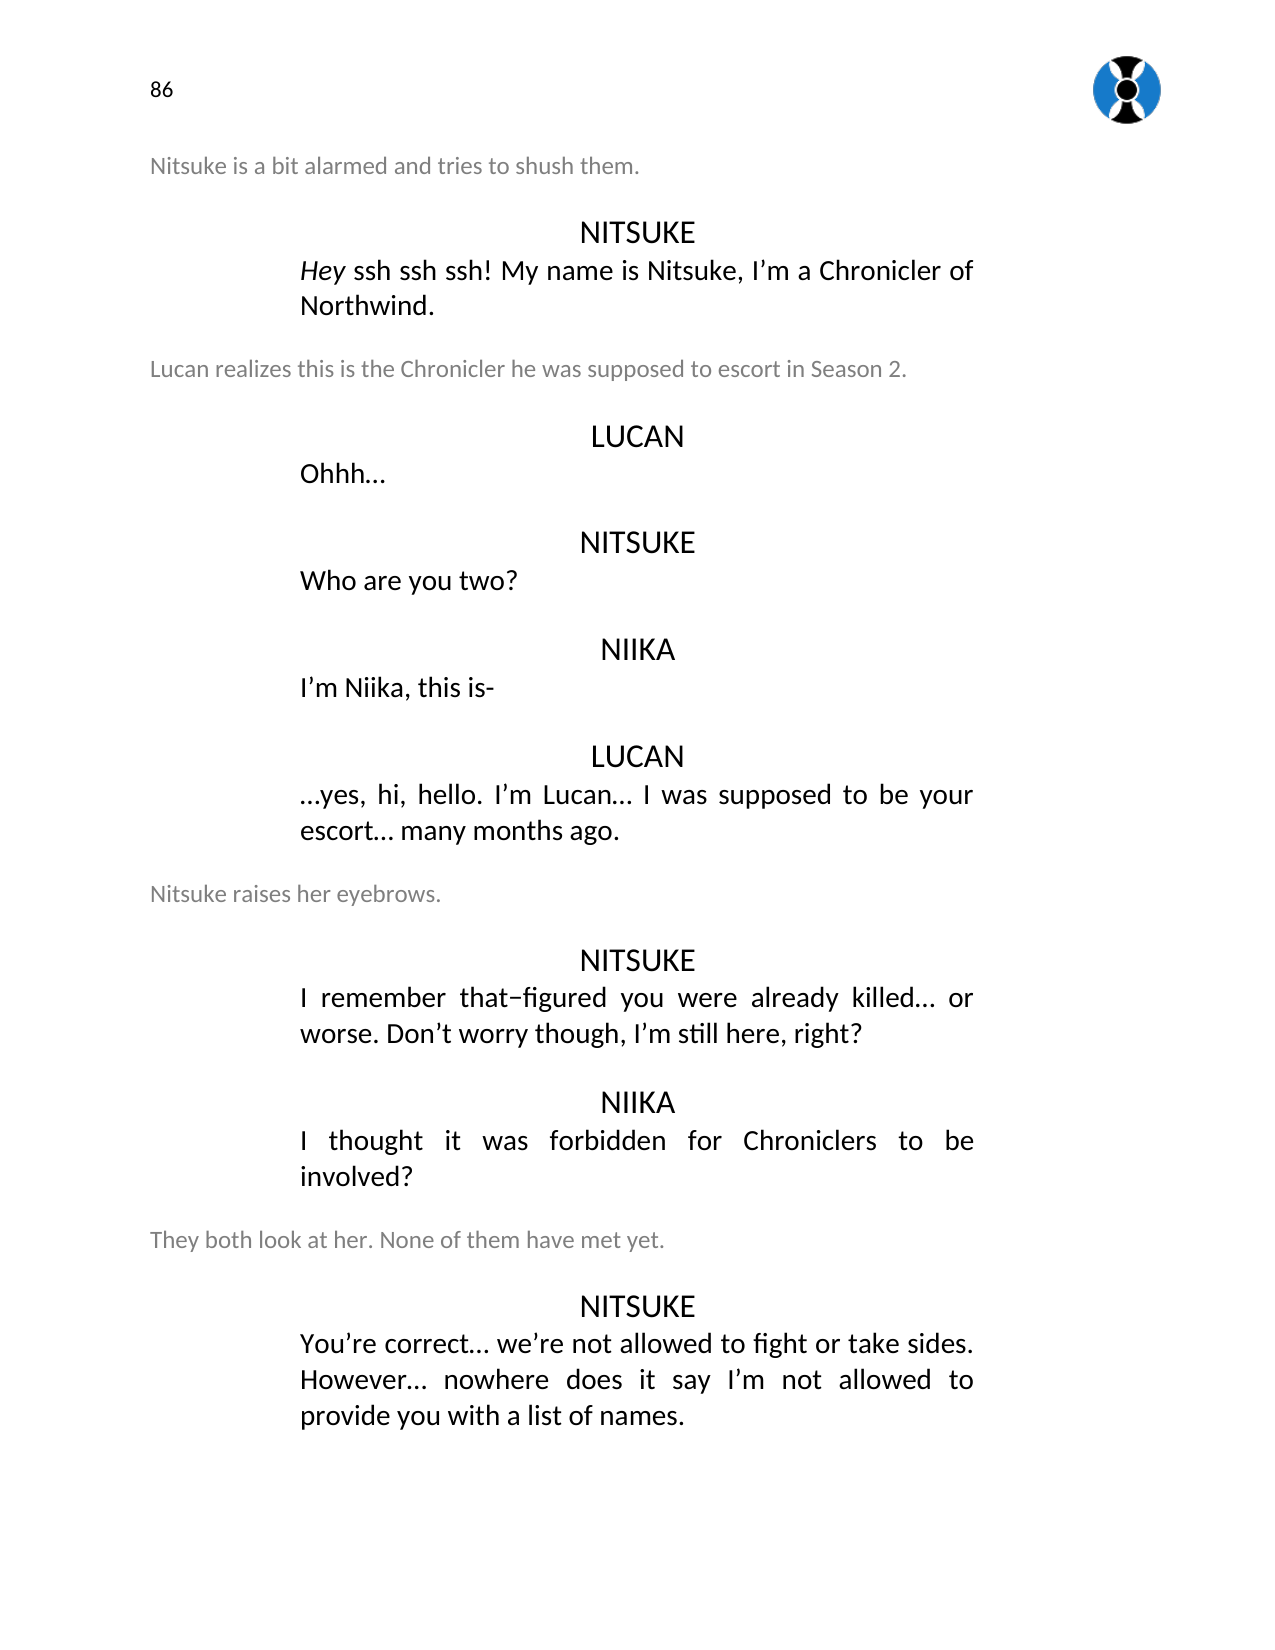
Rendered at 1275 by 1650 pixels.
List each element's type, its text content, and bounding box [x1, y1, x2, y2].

text NIIKA [150, 628, 1125, 669]
text NIIKA [150, 1081, 1125, 1122]
text LUCAN [150, 414, 1125, 455]
picture [1091, 54, 1163, 126]
text NITSUKE [150, 211, 1125, 252]
text Hey ssh ssh ssh! My name is Nitsuke, I’m a Chronicler of Northwind. [300, 252, 975, 323]
text I thought it was forbidden for Chroniclers to be involved? [300, 1122, 975, 1193]
text I remember that−figured you were already killed… or worse. Don’t worry though, I’m still here, right? [300, 979, 975, 1051]
text Nitsuke is a bit alarmed and tries to shush them. [150, 150, 975, 181]
text I’m Niika, this is- [300, 669, 975, 705]
text You’re correct… we’re not allowed to fight or take sides. However… nowhere does it say I’m not allowed to provide you with a list of names. [300, 1326, 975, 1432]
text They both look at her. None of them have met yet. [150, 1224, 975, 1254]
text NITSUKE [150, 939, 1125, 979]
text NITSUKE [150, 1285, 1125, 1326]
text LUCAN [150, 735, 1125, 776]
text Who are you two? [300, 562, 975, 598]
text Ohhh… [300, 455, 975, 491]
text Nitsuke raises her eyebrows. [150, 878, 975, 908]
text …yes, hi, hello. I’m Lucan… I was supposed to be your escort… many months ago. [300, 776, 975, 847]
text Lucan realizes this is the Chronicler he was supposed to escort in Season 2. [150, 353, 975, 384]
text NITSUKE [150, 521, 1125, 562]
